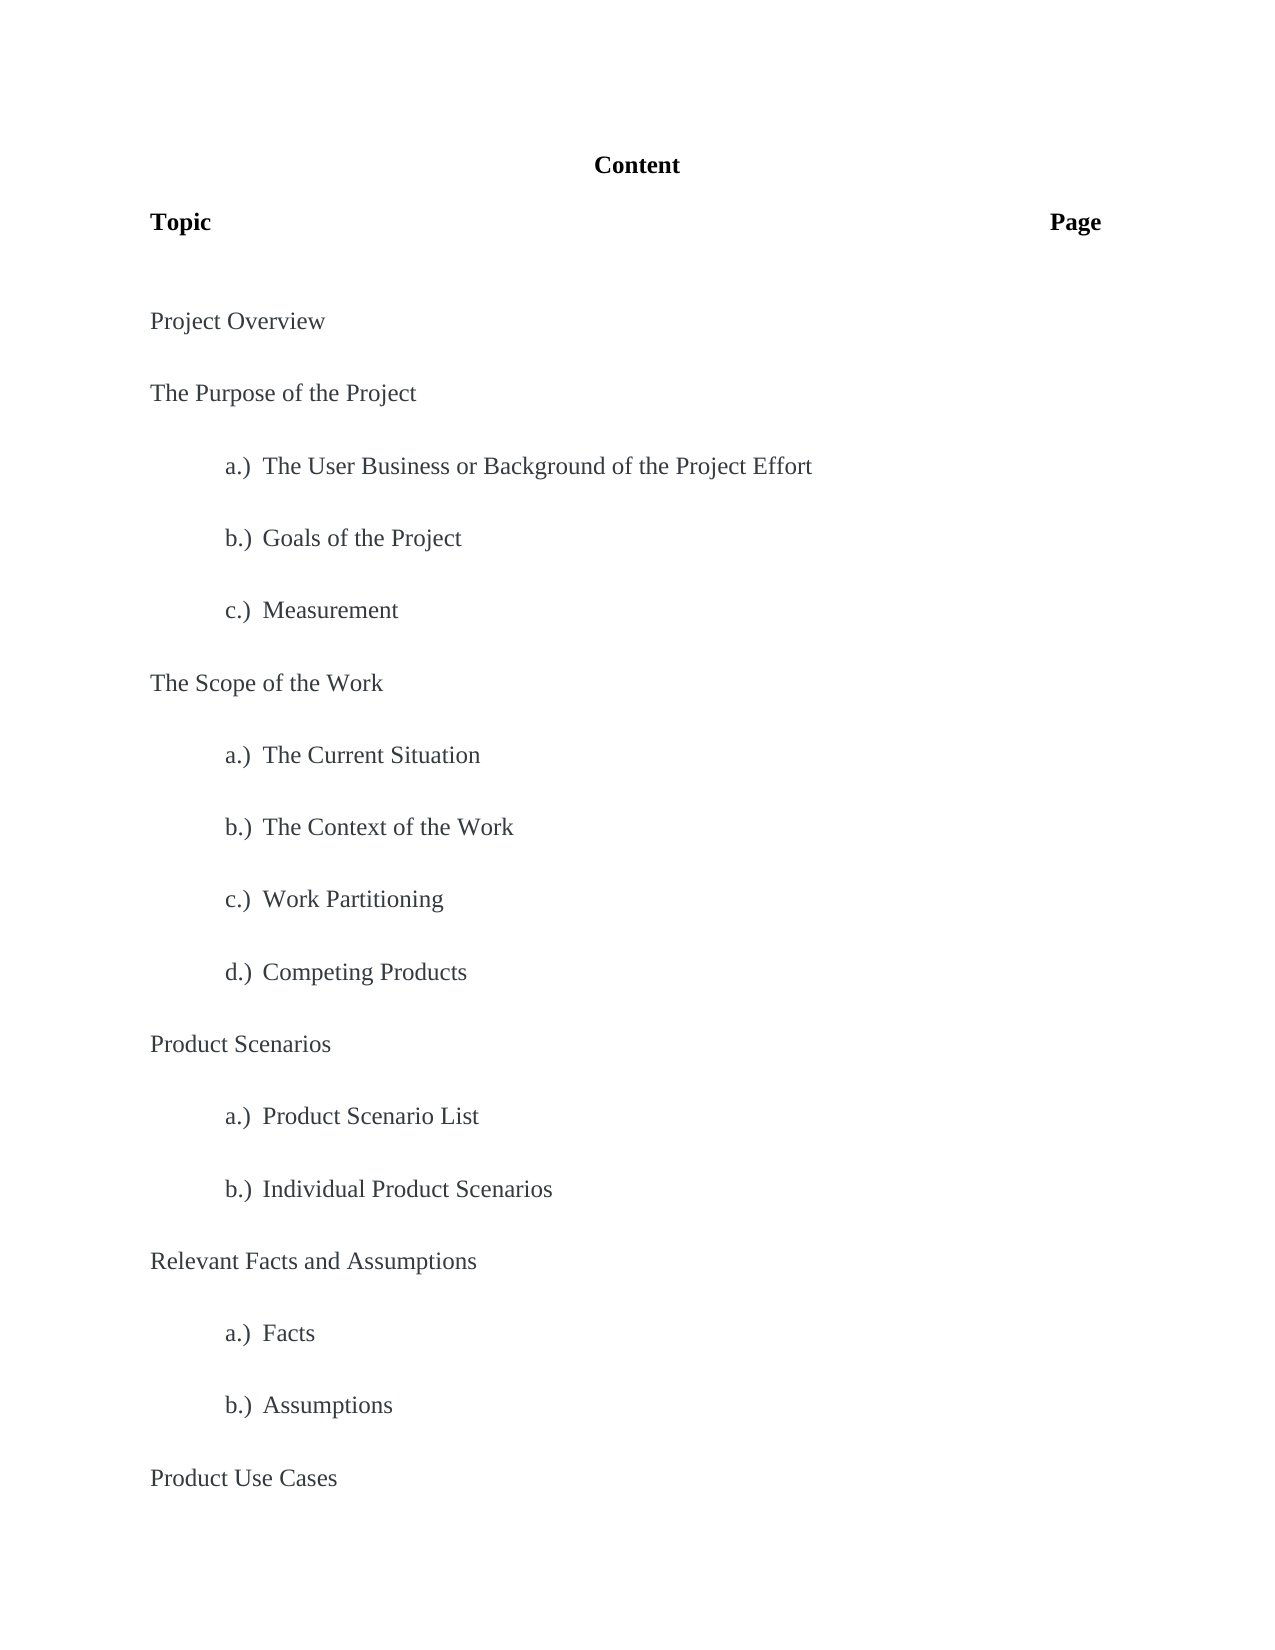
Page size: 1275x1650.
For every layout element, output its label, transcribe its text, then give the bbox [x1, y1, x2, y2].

list Product Scenario List [225, 1101, 1125, 1130]
text Product Scenarios [150, 1029, 1125, 1058]
list The Context of the Work [225, 812, 1125, 841]
list Individual Product Scenarios [225, 1174, 1125, 1202]
text Content [160, 150, 1114, 179]
list Assumptions [225, 1391, 1125, 1419]
text Product Use Cases [150, 1463, 1125, 1492]
list Facts [225, 1318, 1125, 1347]
list The Current Situation [225, 740, 1125, 769]
text Topic Page [150, 207, 1123, 235]
text Relevant Facts and Assumptions [150, 1246, 1125, 1275]
list Measurement [225, 595, 1125, 624]
list The User Business or Background of the Project Effort [225, 451, 1125, 479]
text Project Overview [150, 306, 1125, 335]
text The Scope of the Work [150, 668, 1125, 696]
list Work Partitioning [225, 884, 1125, 913]
list Goals of the Project [225, 523, 1125, 552]
text The Purpose of the Project [150, 378, 1125, 407]
list Competing Products [225, 957, 1125, 986]
